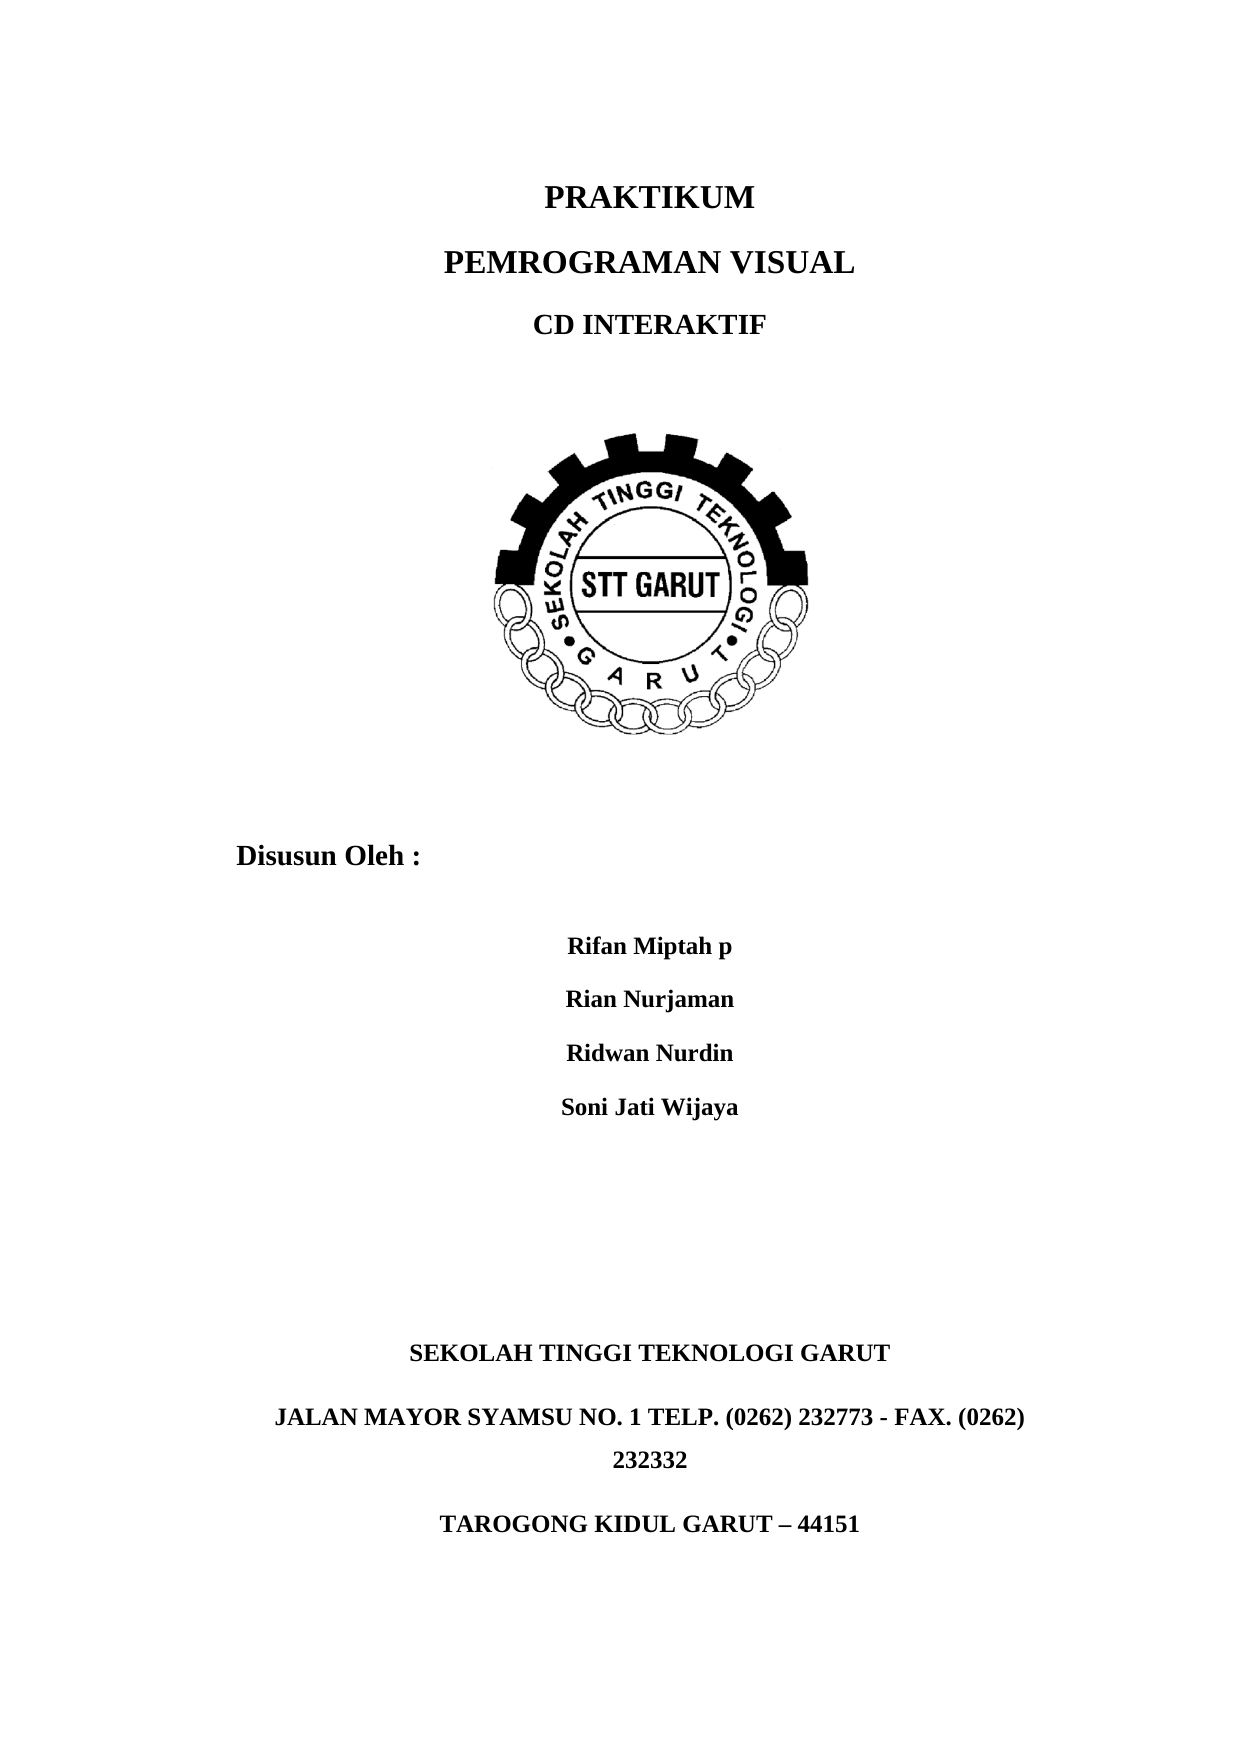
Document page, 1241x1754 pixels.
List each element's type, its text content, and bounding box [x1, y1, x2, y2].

picture [486, 425, 813, 743]
text Rian Nurjaman [236, 984, 1063, 1013]
text SEKOLAH TINGGI TEKNOLOGI GARUT [236, 1338, 1063, 1367]
text Disusun Oleh : [236, 838, 1063, 872]
text PEMROGRAMAN VISUAL [236, 242, 1063, 280]
text PRAKTIKUM [236, 177, 1063, 216]
text CD INTERAKTIF [236, 307, 1063, 341]
text Rifan Miptah p [236, 898, 1063, 959]
text Soni Jati Wijaya [236, 1092, 1063, 1121]
text JALAN MAYOR SYAMSU NO. 1 TELP. (0262) 232773 - FAX. (0262) 232332 [236, 1402, 1063, 1474]
text Ridwan Nurdin [236, 1038, 1063, 1067]
text TAROGONG KIDUL GARUT – 44151 [236, 1509, 1063, 1538]
